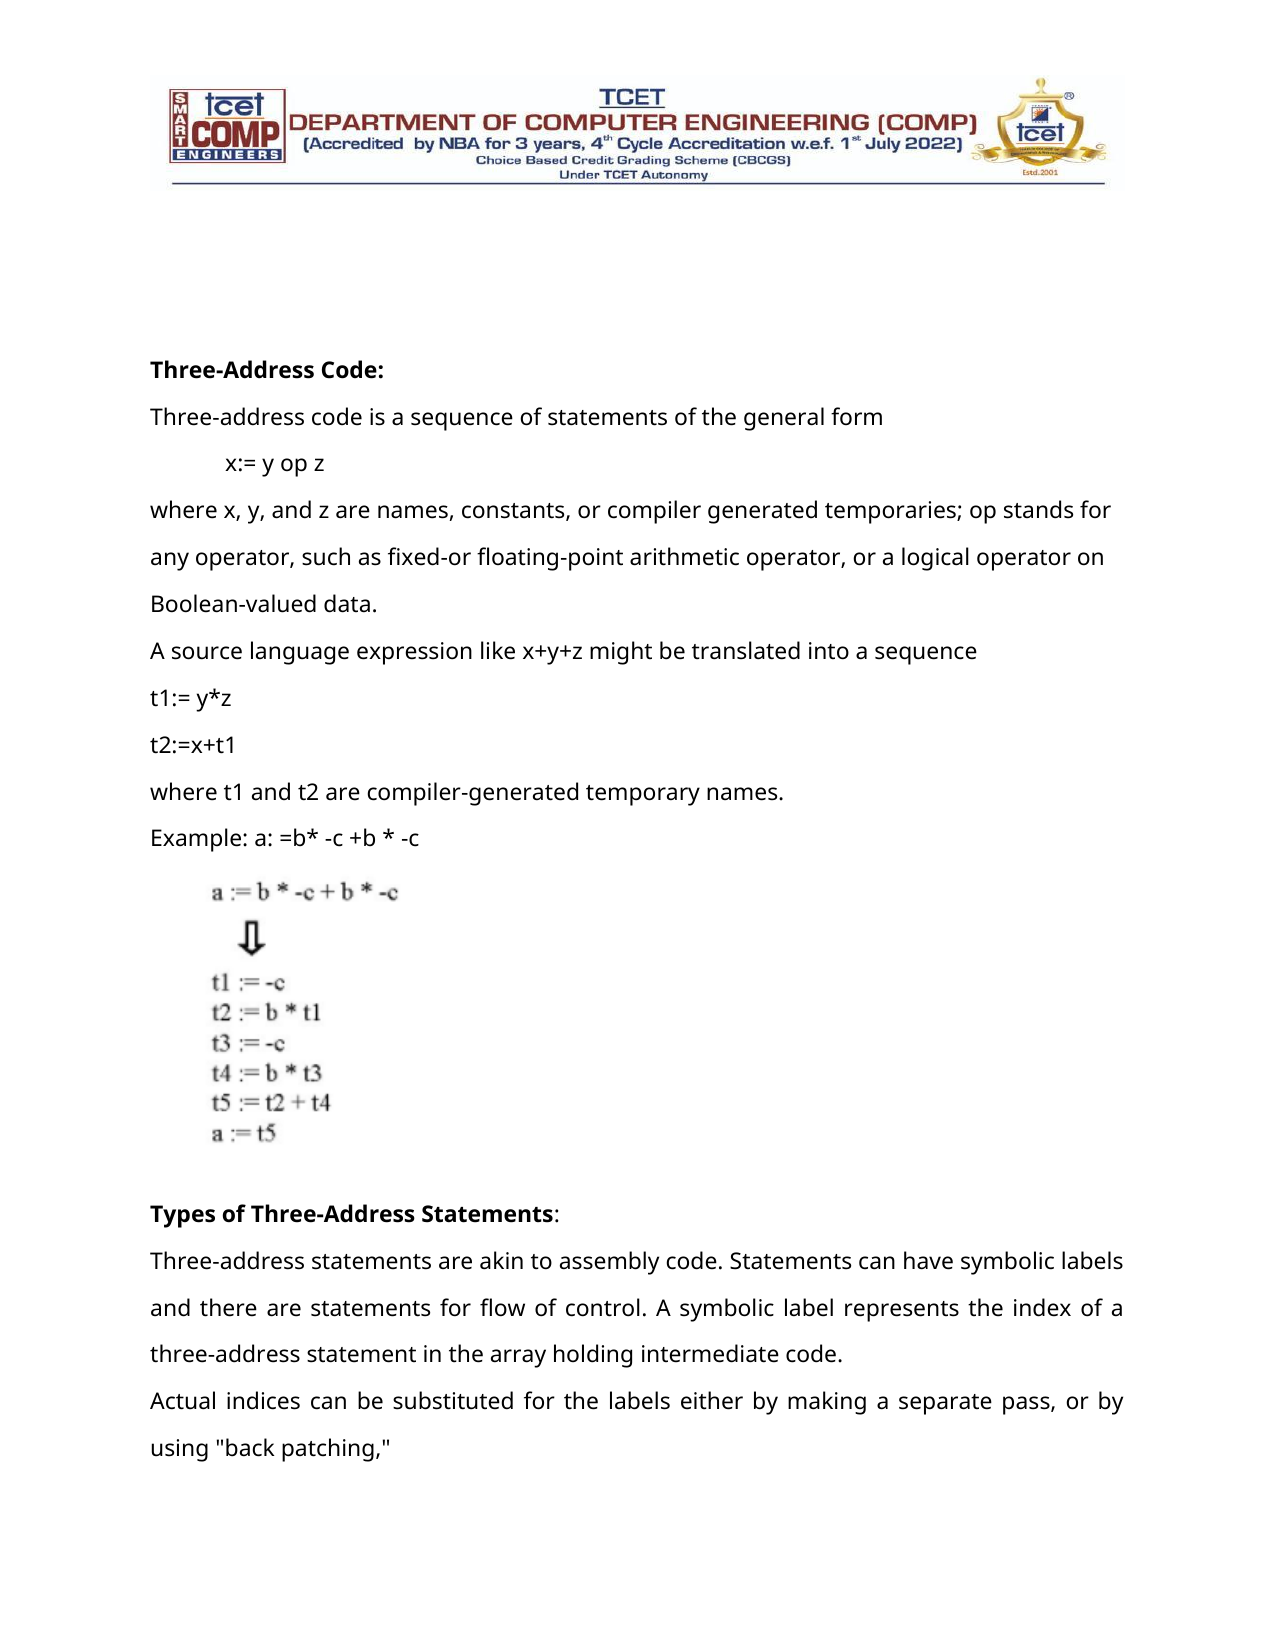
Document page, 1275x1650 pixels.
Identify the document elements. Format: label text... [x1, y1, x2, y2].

text Types of Three-Address Statements: [150, 1198, 1125, 1229]
text t2:=x+t1 [150, 728, 1125, 760]
text Three-address code is a sequence of statements of the general form [150, 400, 1125, 432]
text Example: a: =b* -c +b * -c [150, 822, 1125, 853]
text Actual indices can be substituted for the labels either by making a separate pass, or by using "back patching," [150, 1385, 1125, 1463]
text A source language expression like x+y+z might be translated into a sequence [150, 635, 1125, 666]
picture [150, 869, 446, 1163]
text Three-address statements are akin to assembly code. Statements can have symbolic labels and there are statements for flow of control. A symbolic label represents the index of a three-address statement in the array holding intermediate code. [150, 1244, 1125, 1369]
picture [150, 75, 1125, 191]
text where t1 and t2 are compiler-generated temporary names. [150, 775, 1125, 807]
text Three-Address Code: [150, 353, 1125, 385]
text t1:= y*z [150, 682, 1125, 713]
text x:= y op z [150, 447, 1125, 478]
text where x, y, and z are names, constants, or compiler generated temporaries; op stands for any operator, such as fixed-or floating-point arithmetic operator, or a logical operator on Boolean-valued data. [150, 494, 1125, 619]
